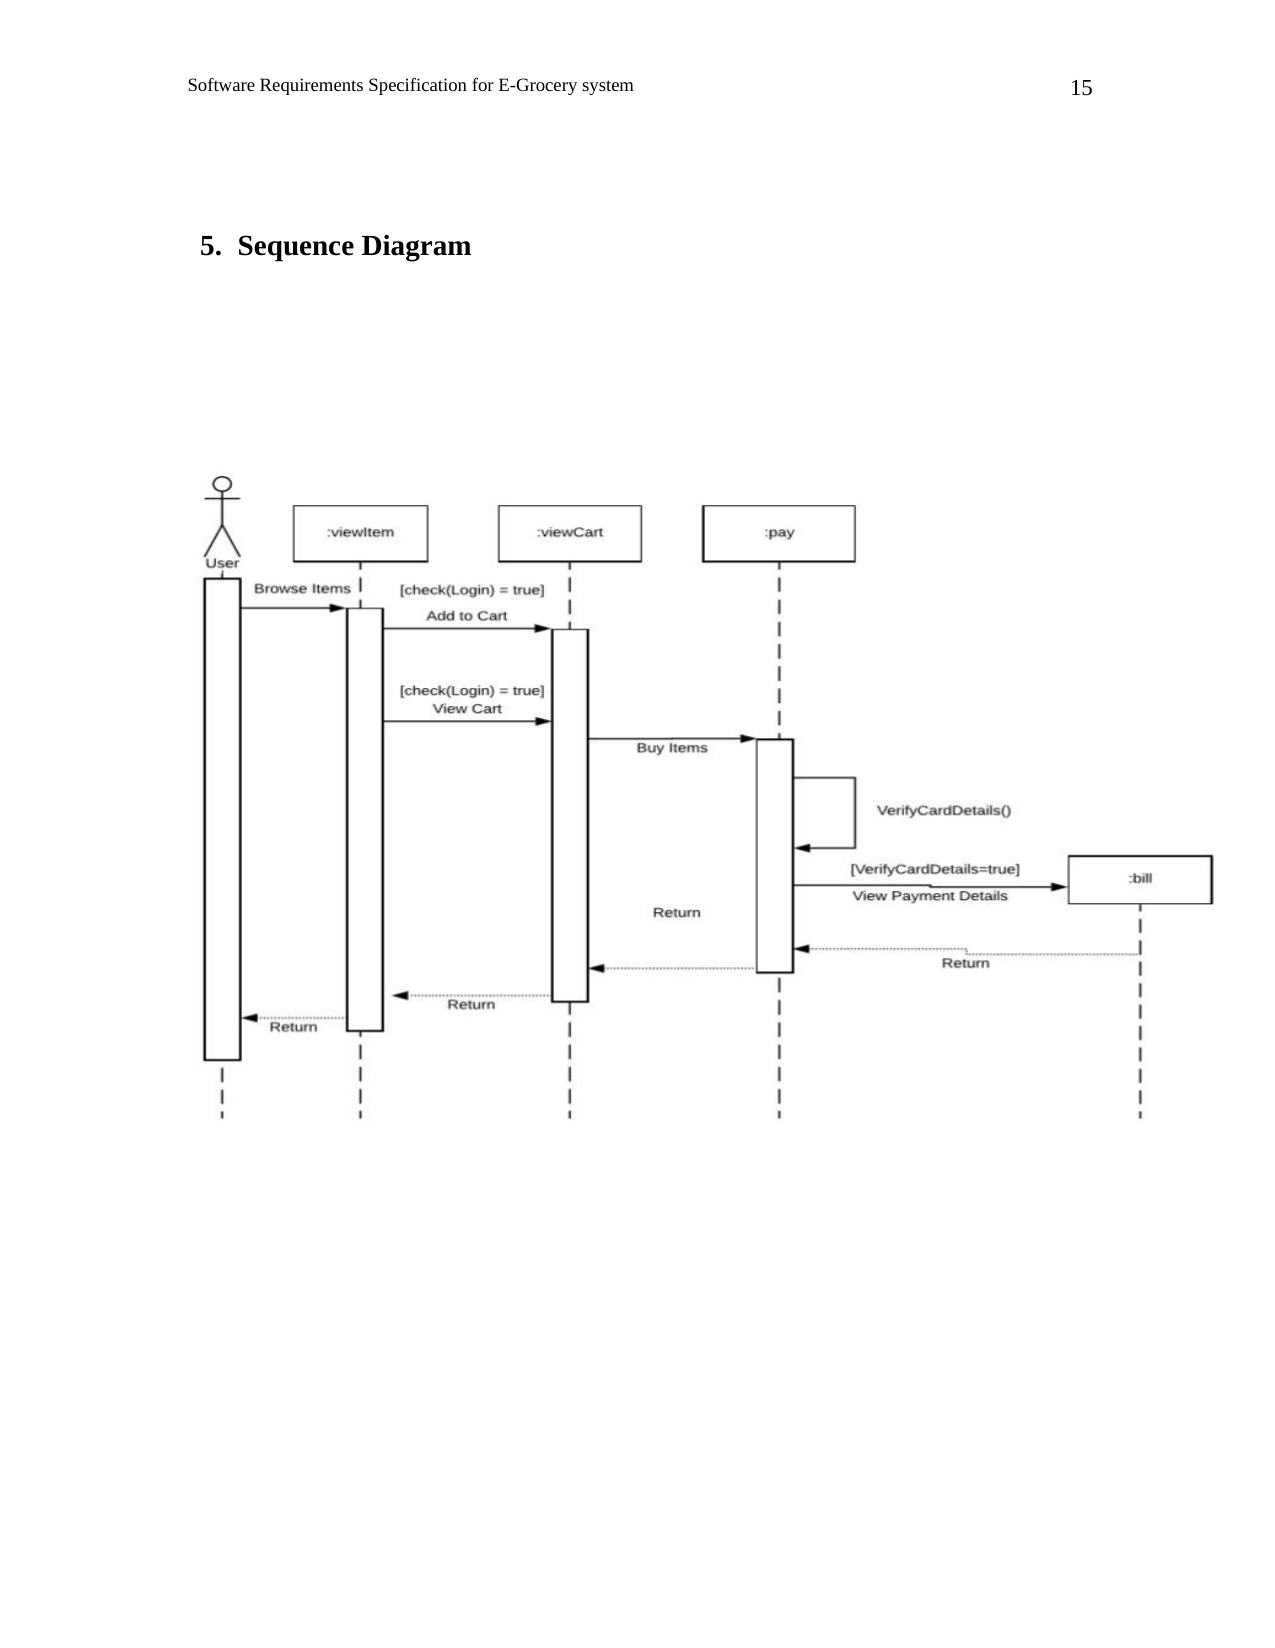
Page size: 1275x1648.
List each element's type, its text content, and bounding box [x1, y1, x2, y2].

picture [194, 471, 1216, 1122]
list Sequence Diagram [200, 228, 1248, 261]
